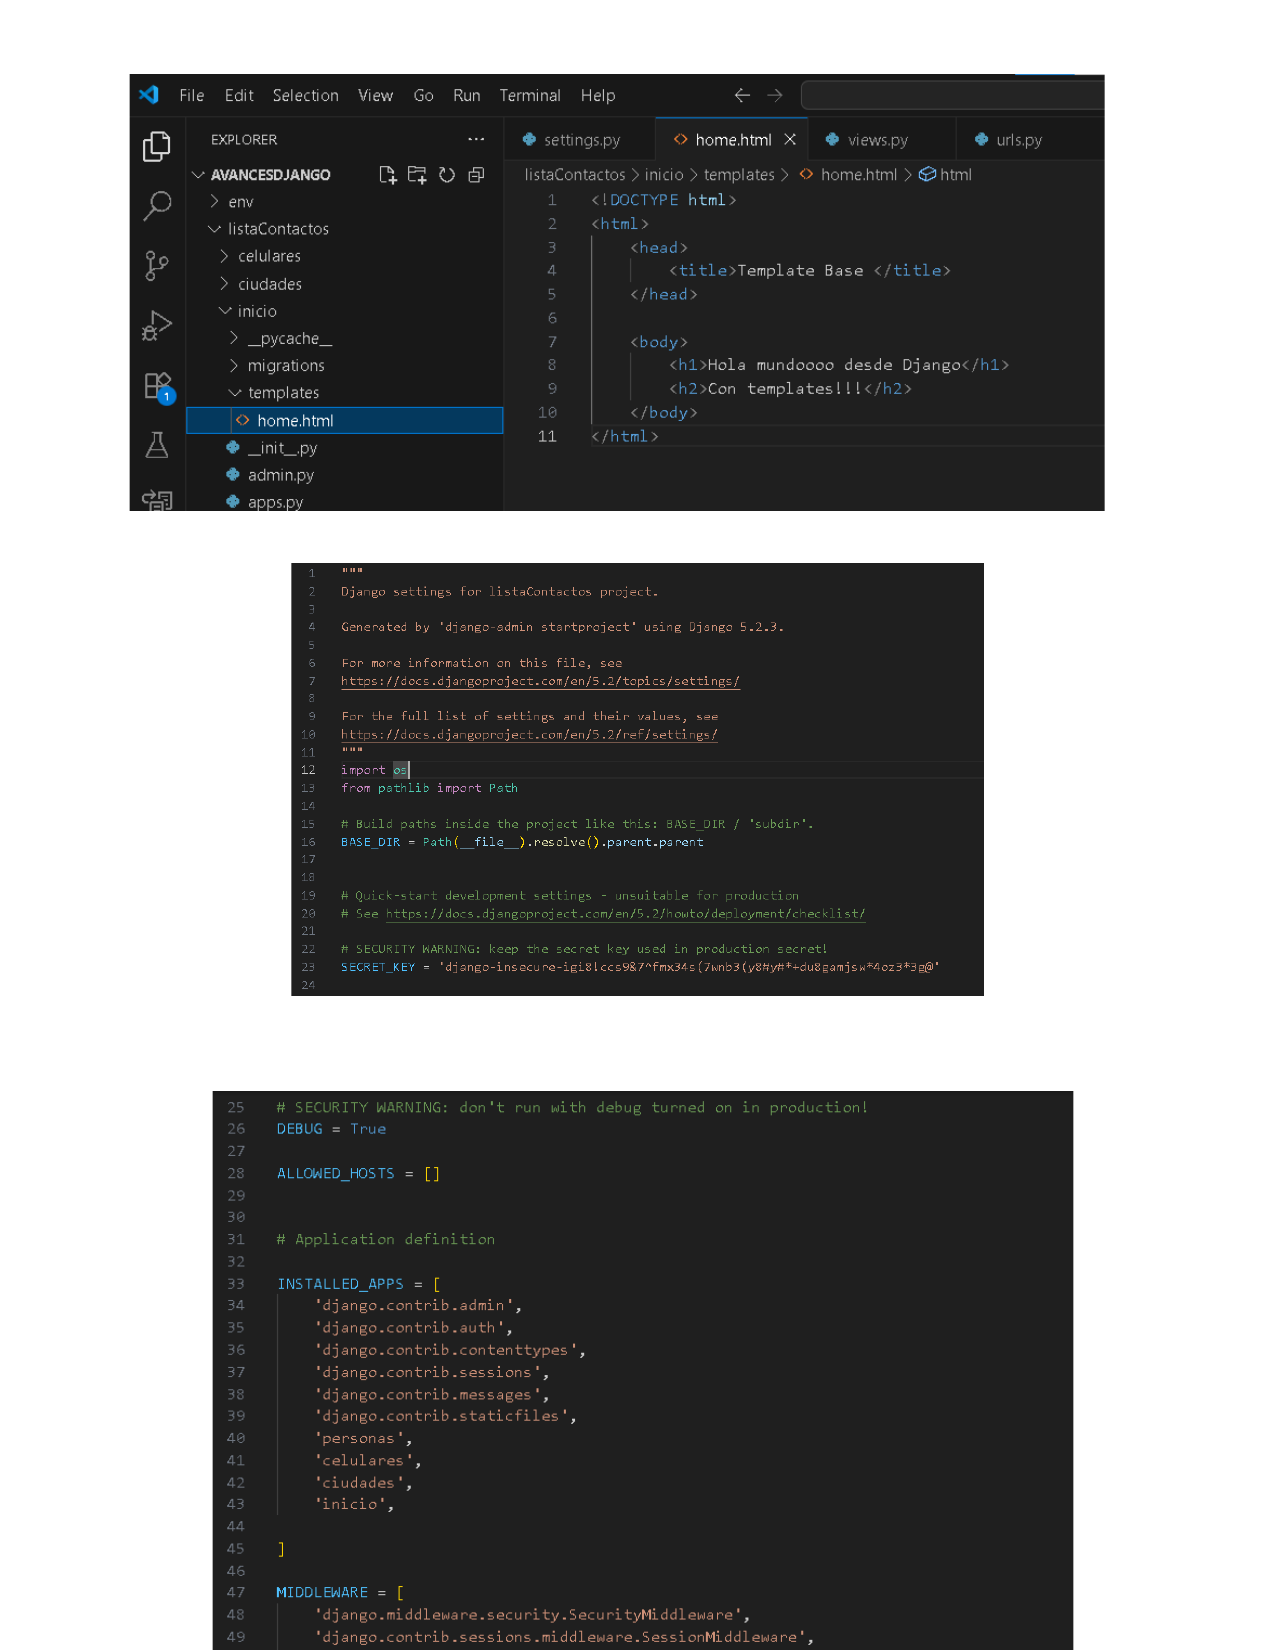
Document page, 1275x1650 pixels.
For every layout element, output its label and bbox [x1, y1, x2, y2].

picture [291, 563, 984, 996]
picture [129, 74, 1105, 511]
picture [212, 1091, 1074, 1650]
